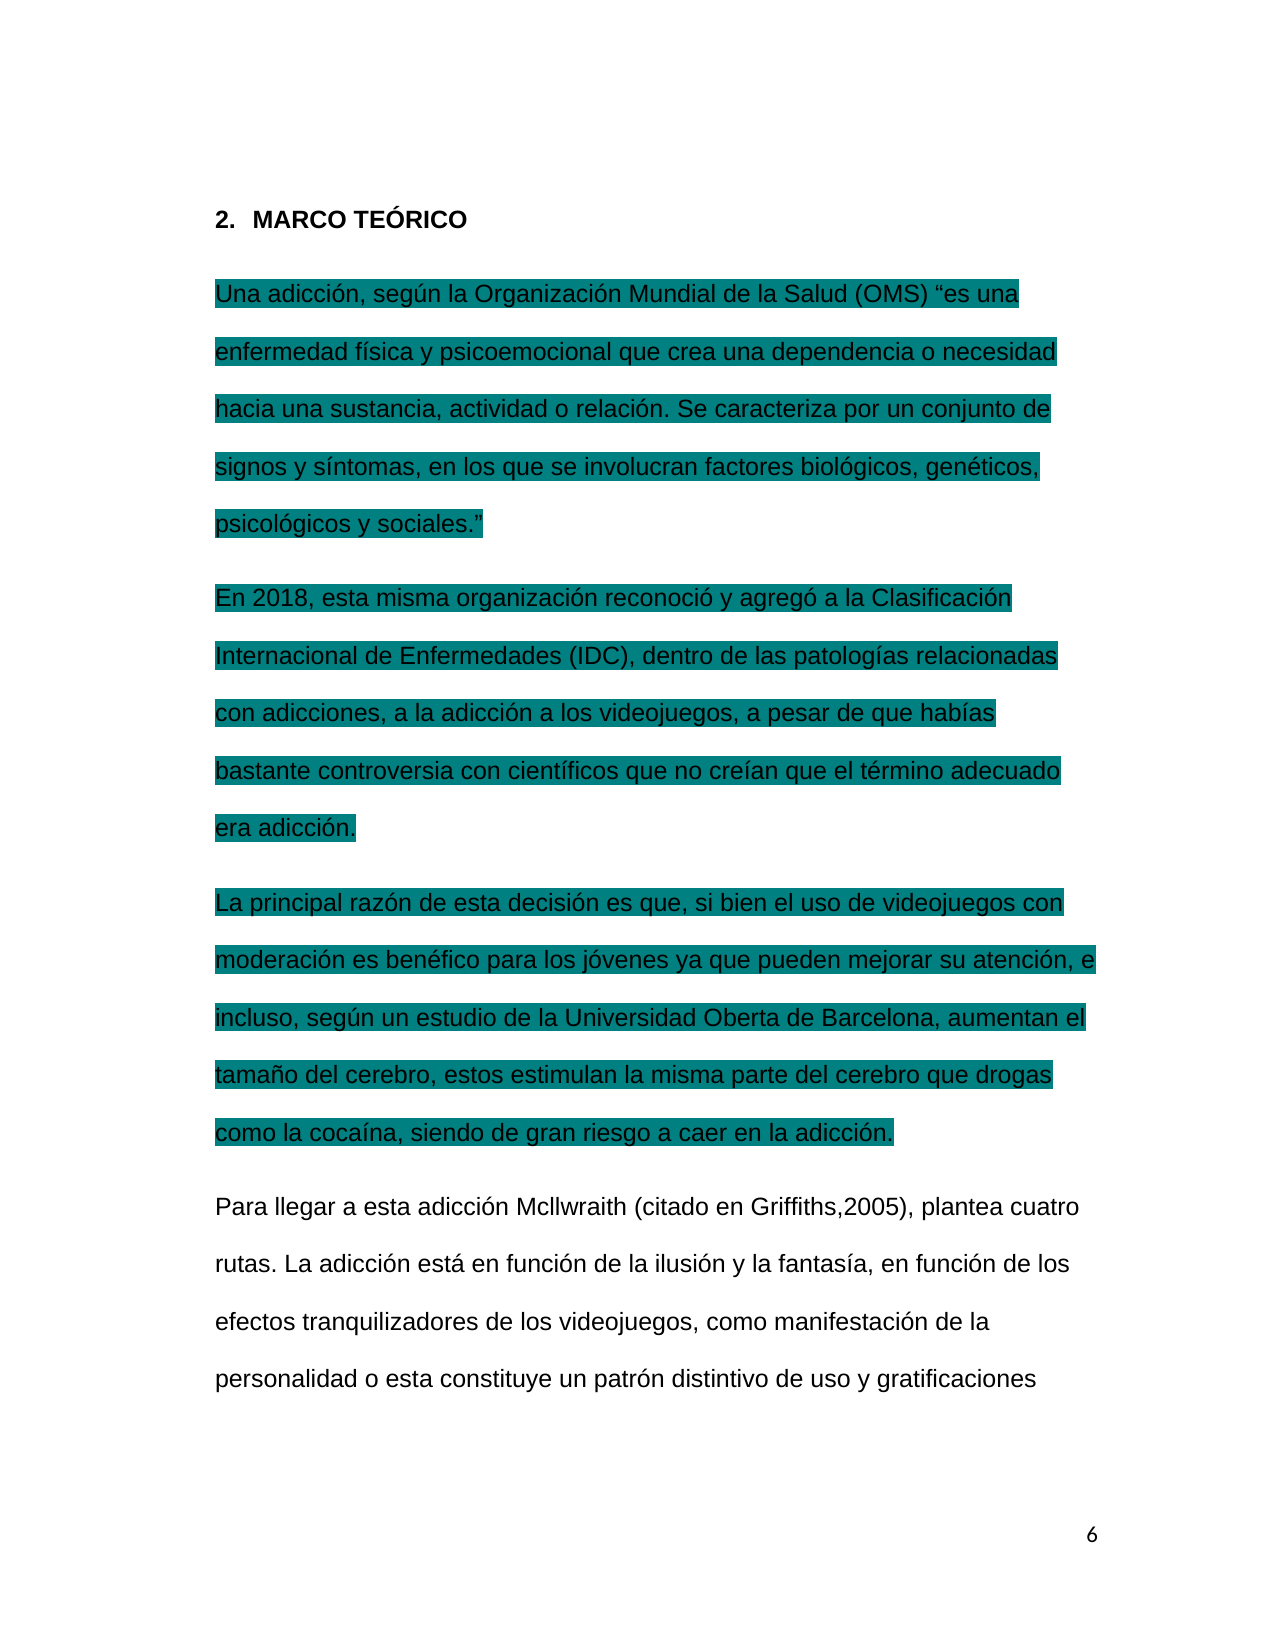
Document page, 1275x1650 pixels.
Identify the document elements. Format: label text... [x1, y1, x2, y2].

text La principal razón de esta decisión es que, si bien el uso de videojuegos con moderación es benéfico para los jóvenes ya que pueden mejorar su atención, e incluso, según un estudio de la Universidad Oberta de Barcelona, aumentan el tamaño del cerebro, estos estimulan la misma parte del cerebro que drogas como la cocaína, siendo de gran riesgo a caer en la adicción. [215, 888, 1098, 1146]
text Una adicción, según la Organización Mundial de la Salud (OMS) “es una enfermedad física y psicoemocional que crea una dependencia o necesidad hacia una sustancia, actividad o relación. Se caracteriza por un conjunto de signos y síntomas, en los que se involucran factores biológicos, genéticos, psicológicos y sociales.” [215, 279, 1098, 538]
text En 2018, esta misma organización reconoció y agregó a la Clasificación Internacional de Enfermedades (IDC), dentro de las patologías relacionadas con adicciones, a la adicción a los videojuegos, a pesar de que habías bastante controversia con científicos que no creían que el término adecuado era adicción. [215, 583, 1098, 842]
text Para llegar a esta adicción Mcllwraith (citado en Griffiths,2005), plantea cuatro rutas. La adicción está en función de la ilusión y la fantasía, en función de los efectos tranquilizadores de los videojuegos, como manifestación de la personalidad o esta constituye un patrón distintivo de uso y gratificaciones [215, 1192, 1098, 1393]
list MARCO TEÓRICO [215, 205, 1098, 234]
